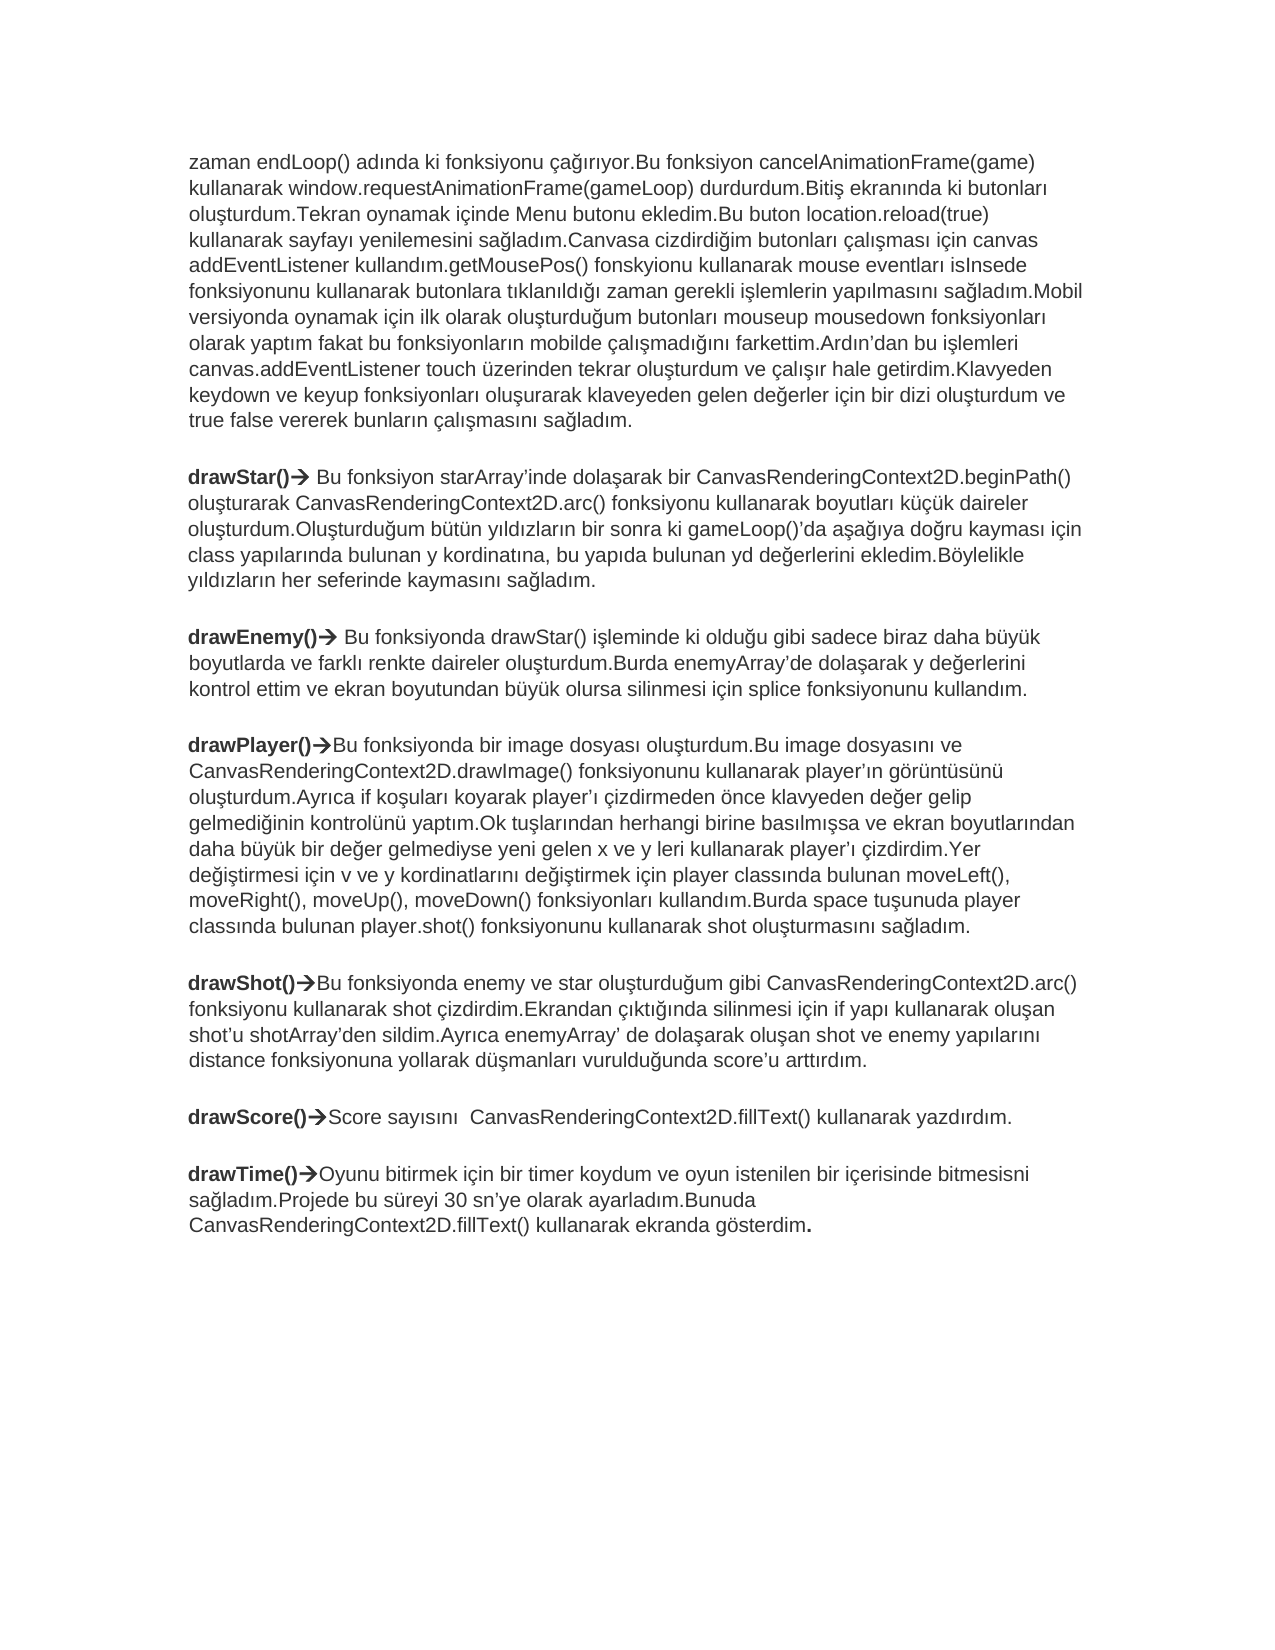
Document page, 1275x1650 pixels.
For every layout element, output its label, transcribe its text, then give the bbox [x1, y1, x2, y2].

text drawStar() Bu fonksiyon starArray’inde dolaşarak bir CanvasRenderingContext2D.beginPath() oluşturarak CanvasRenderingContext2D.arc() fonksiyonu kullanarak boyutları küçük daireler oluşturdum.Oluşturduğum bütün yıldızların bir sonra ki gameLoop()’da aşağıya doğru kayması için class yapılarında bulunan y kordinatına, bu yapıda bulunan yd değerlerini ekledim.Böylelikle yıldızların her seferinde kaymasını sağladım. [188, 465, 1084, 592]
text drawScore()Score sayısını CanvasRenderingContext2D.fillText() kullanarak yazdırdım. [188, 1105, 1084, 1129]
text drawShot()Bu fonksiyonda enemy ve star oluşturduğum gibi CanvasRenderingContext2D.arc() fonksiyonu kullanarak shot çizdirdim.Ekrandan çıktığında silinmesi için if yapı kullanarak oluşan shot’u shotArray’den sildim.Ayrıca enemyArray’ de dolaşarak oluşan shot ve enemy yapılarını distance fonksiyonuna yollarak düşmanları vurulduğunda score’u arttırdım. [188, 971, 1084, 1072]
text drawEnemy() Bu fonksiyonda drawStar() işleminde ki olduğu gibi sadece biraz daha büyük boyutlarda ve farklı renkte daireler oluşturdum.Burda enemyArray’de dolaşarak y değerlerini kontrol ettim ve ekran boyutundan büyük olursa silinmesi için splice fonksiyonunu kullandım. [188, 625, 1084, 701]
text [188, 150, 1084, 432]
text drawPlayer()Bu fonksiyonda bir image dosyası oluşturdum.Bu image dosyasını ve CanvasRenderingContext2D.drawImage() fonksiyonunu kullanarak player’ın görüntüsünü oluşturdum.Ayrıca if koşuları koyarak player’ı çizdirmeden önce klavyeden değer gelip gelmediğinin kontrolünü yaptım.Ok tuşlarından herhangi birine basılmışsa ve ekran boyutlarından daha büyük bir değer gelmediyse yeni gelen x ve y leri kullanarak player’ı çizdirdim.Yer değiştirmesi için v ve y kordinatlarını değiştirmek için player classında bulunan moveLeft(), moveRight(), moveUp(), moveDown() fonksiyonları kullandım.Burda space tuşunuda player classında bulunan player.shot() fonksiyonunu kullanarak shot oluşturmasını sağladım. [188, 733, 1084, 938]
text drawTime()Oyunu bitirmek için bir timer koydum ve oyun istenilen bir içerisinde bitmesisni sağladım.Projede bu süreyi 30 sn’ye olarak ayarladım.Bunuda CanvasRenderingContext2D.fillText() kullanarak ekranda gösterdim. [188, 1162, 1084, 1237]
